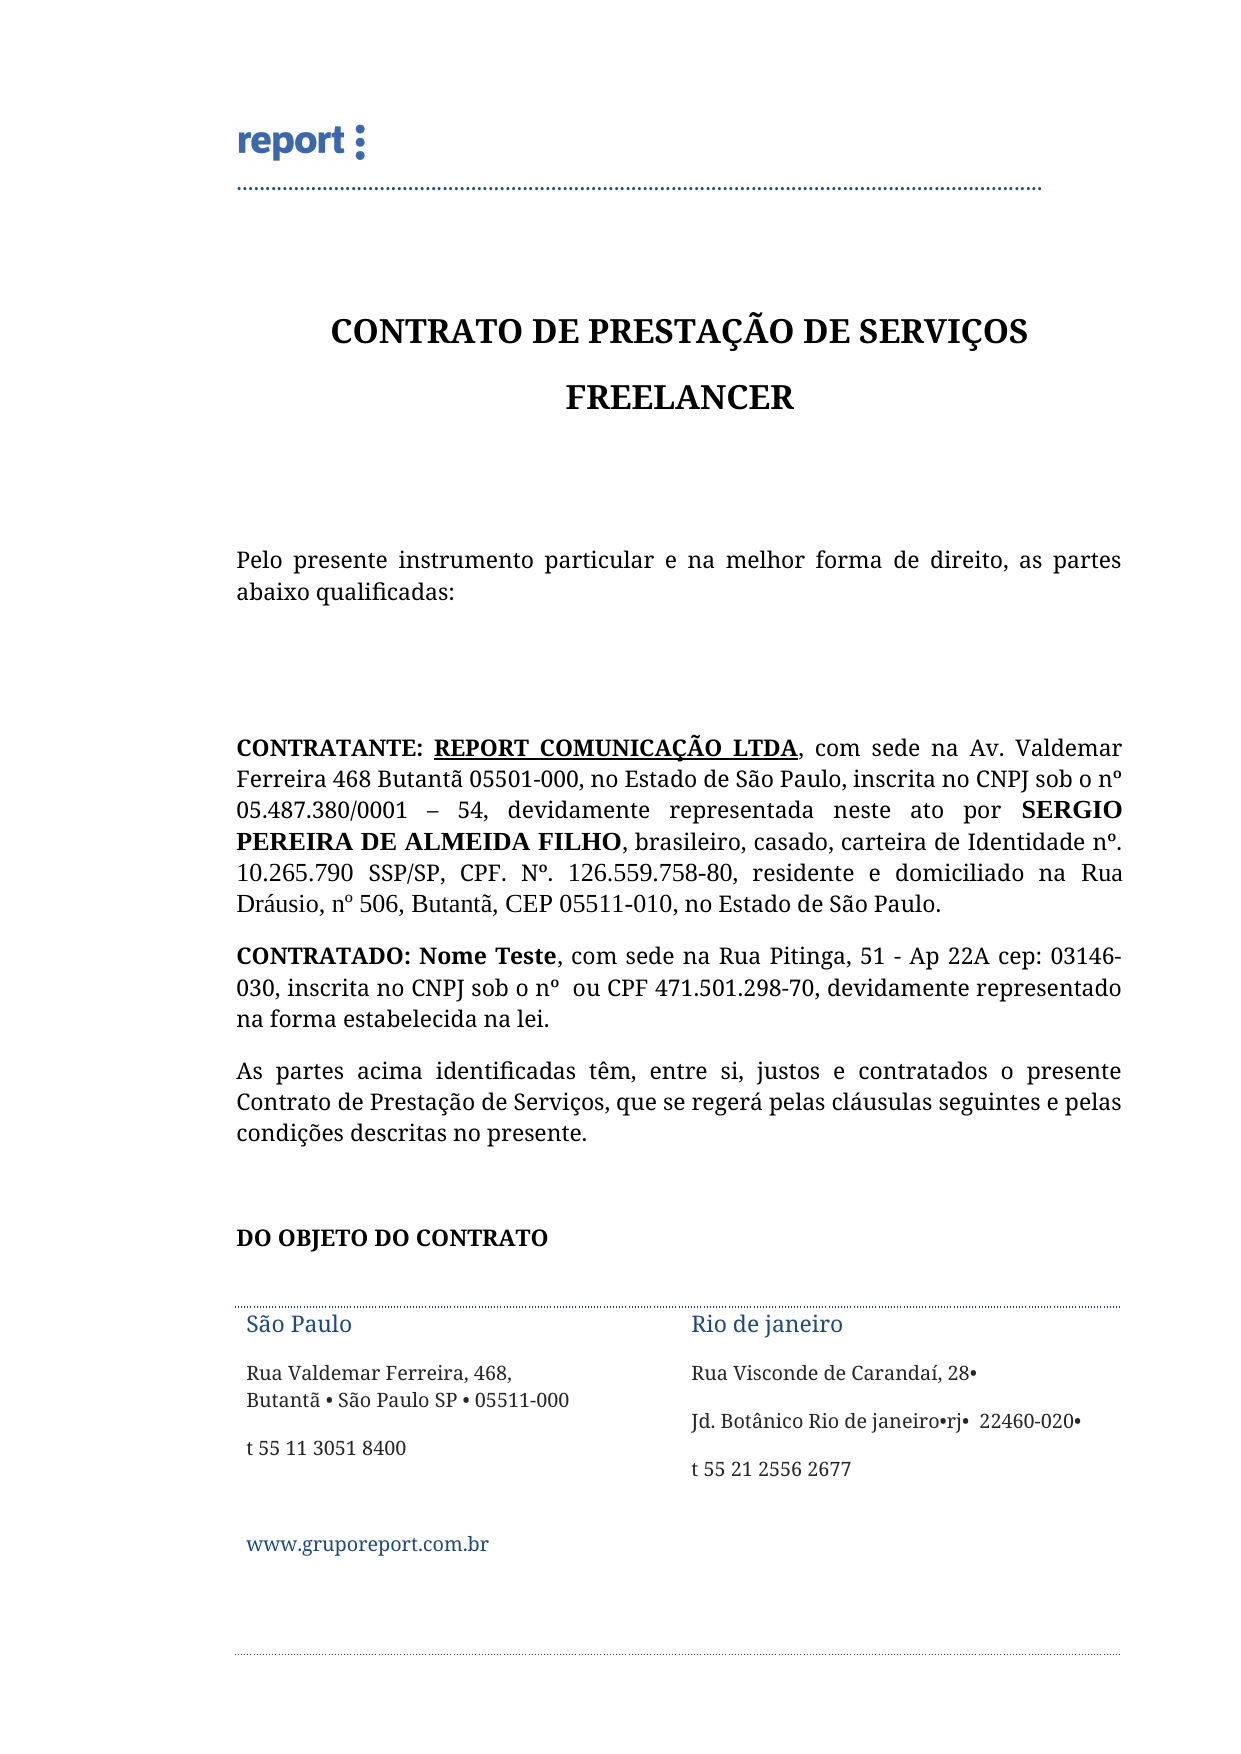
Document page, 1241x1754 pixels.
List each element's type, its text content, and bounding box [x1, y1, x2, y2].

text CONTRATADO: Nome Teste, com sede na Rua Pitinga, 51 - Ap 22A cep: 03146-030, inscrita no CNPJ sob o nº ou CPF 471.501.298-70, devidamente representado na forma estabelecida na lei. [236, 940, 1123, 1034]
text As partes acima identificadas têm, entre si, justos e contratados o presente Contrato de Prestação de Serviços, que se regerá pelas cláusulas seguintes e pelas condições descritas no presente. [236, 1055, 1123, 1149]
text Pelo presente instrumento particular e na melhor forma de direito, as partes abaixo qualificadas: [236, 544, 1123, 607]
text CONTRATO DE PRESTAÇÃO DE SERVIÇOS [236, 308, 1123, 353]
text CONTRATANTE: REPORT COMUNICAÇÃO LTDA, com sede na Av. Valdemar Ferreira 468 Butantã 05501-000, no Estado de São Paulo, inscrita no CNPJ sob o nº 05.487.380/0001 – 54, devidamente representada neste ato por SERGIO PEREIRA DE ALMEIDA FILHO, brasileiro, casado, carteira de Identidade nº. 10.265.790 SSP/SP, CPF. Nº. 126.559.758-80, residente e domiciliado na Rua Dráusio, nº 506, Butantã, CEP 05511-010, no Estado de São Paulo. [236, 732, 1123, 919]
picture [233, 118, 370, 166]
text FREELANCER [236, 374, 1123, 419]
text DO OBJETO DO CONTRATO [236, 1222, 1123, 1253]
